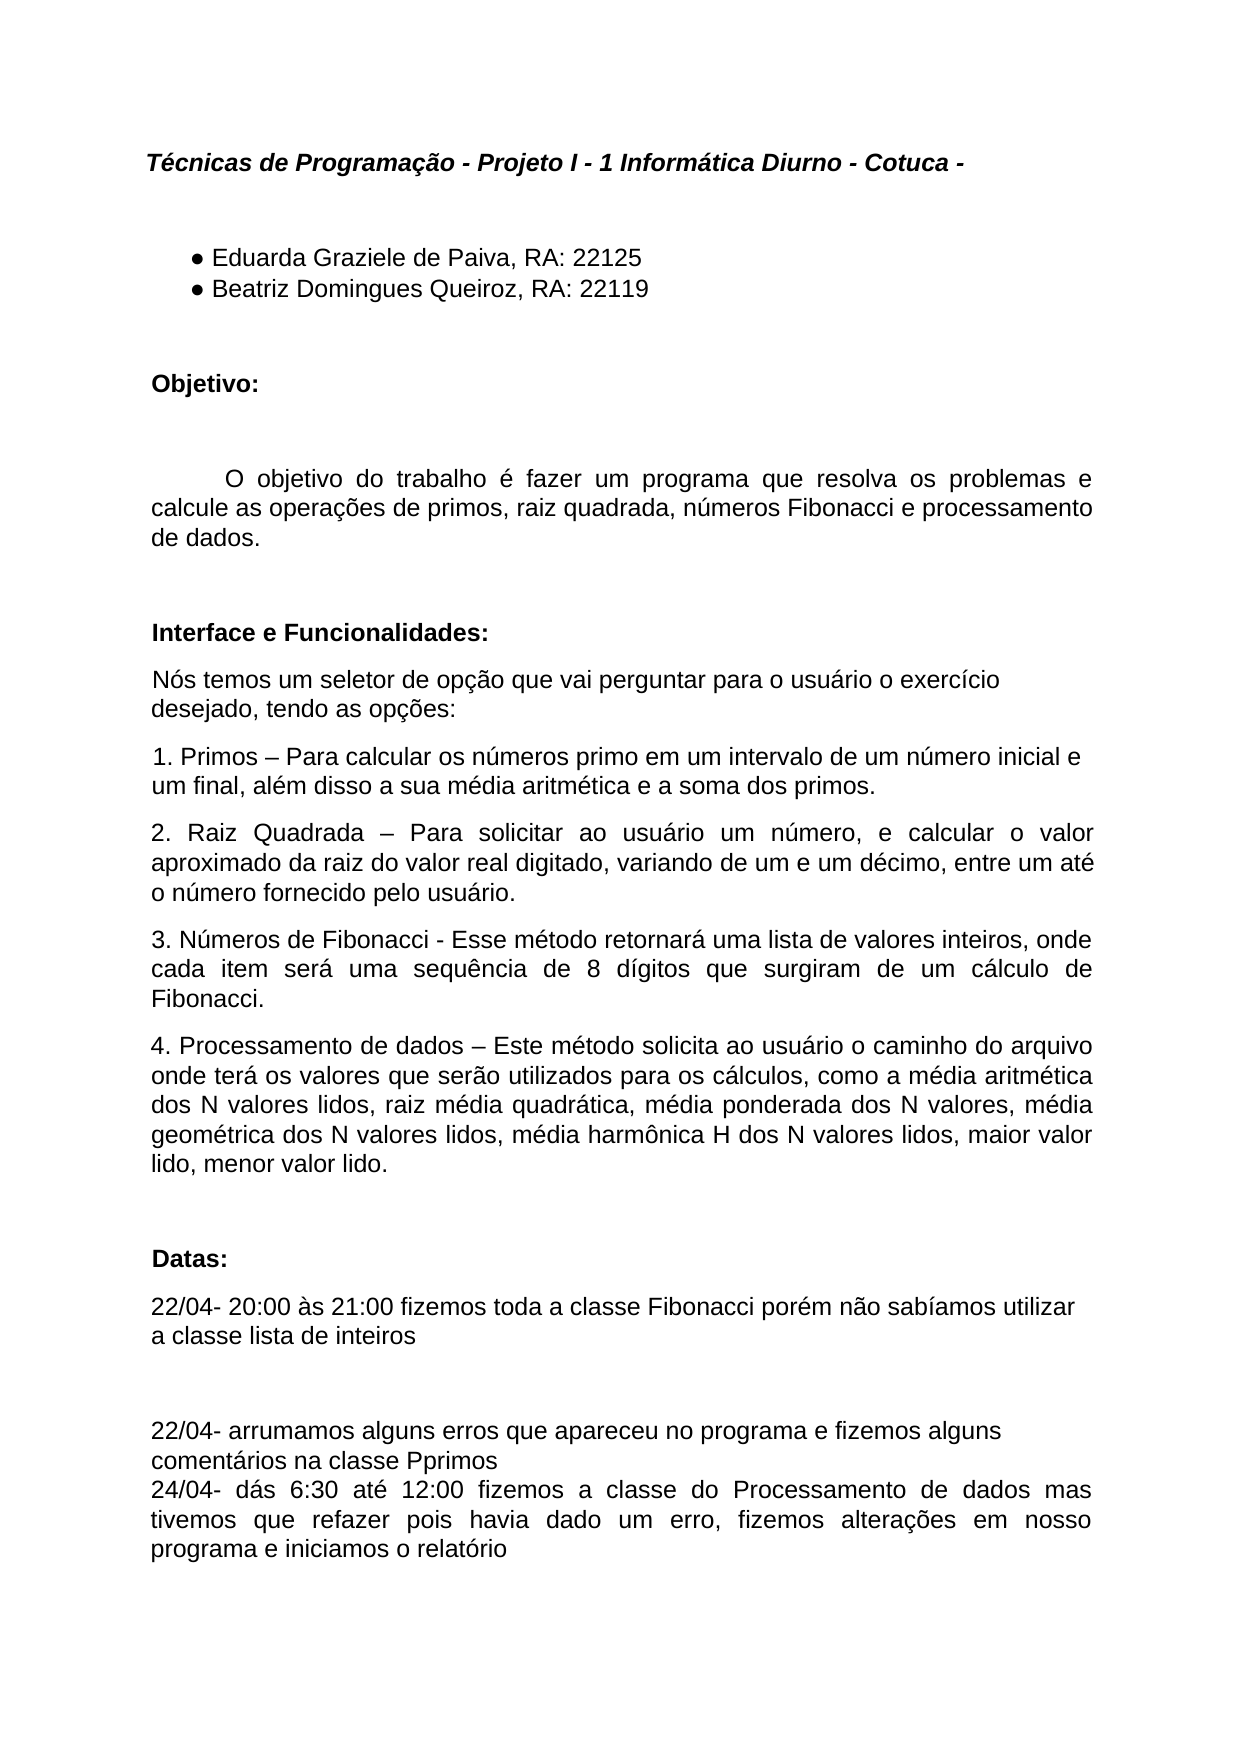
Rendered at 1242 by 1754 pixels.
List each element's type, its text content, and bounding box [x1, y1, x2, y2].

text 4. Processamento de dados – Este método solicita ao usuário o caminho do arquivo onde terá os valores que serão utilizados para os cálculos, como a média aritmética dos N valores lidos, raiz média quadrática, média ponderada dos N valores, média geométrica dos N valores lidos, média harmônica H dos N valores lidos, maior valor lido, menor valor lido. [150, 1031, 1094, 1178]
text Datas: [152, 1244, 1097, 1273]
text ● Eduarda Graziele de Paiva, RA: 22125 [189, 243, 1097, 272]
text 22/04- arrumamos alguns erros que apareceu no programa e fizemos alguns comentários na classe Pprimos [151, 1416, 1094, 1474]
text Nós temos um seletor de opção que vai perguntar para o usuário o exercício desejado, tendo as opções: [151, 665, 1094, 723]
text O objetivo do trabalho é fazer um programa que resolva os problemas e calcule as operações de primos, raiz quadrada, números Fibonacci e processamento de dados. [151, 464, 1094, 552]
text ● Beatriz Domingues Queiroz, RA: 22119 [189, 274, 1097, 303]
text 1. Primos – Para calcular os números primo em um intervalo de um número inicial e um final, além disso a sua média aritmética e a soma dos primos. [151, 742, 1094, 800]
text 22/04- 20:00 às 21:00 fizemos toda a classe Fibonacci porém não sabíamos utilizar a classe lista de inteiros [151, 1292, 1092, 1350]
text Técnicas de Programação - Projeto I - 1 Informática Diurno - Cotuca - [145, 148, 1097, 177]
text 24/04- dás 6:30 até 12:00 fizemos a classe do Processamento de dados mas tivemos que refazer pois havia dado um erro, fizemos alterações em nosso programa e iniciamos o relatório [150, 1475, 1093, 1563]
text 3. Números de Fibonacci - Esse método retornará uma lista de valores inteiros, onde cada item será uma sequência de 8 dígitos que surgiram de um cálculo de Fibonacci. [151, 925, 1094, 1013]
text Interface e Funcionalidades: [152, 618, 1097, 646]
text Objetivo: [151, 369, 1097, 397]
text 2. Raiz Quadrada – Para solicitar ao usuário um número, e calcular o valor aproximado da raiz do valor real digitado, variando de um e um décimo, entre um até o número fornecido pelo usuário. [151, 818, 1097, 906]
